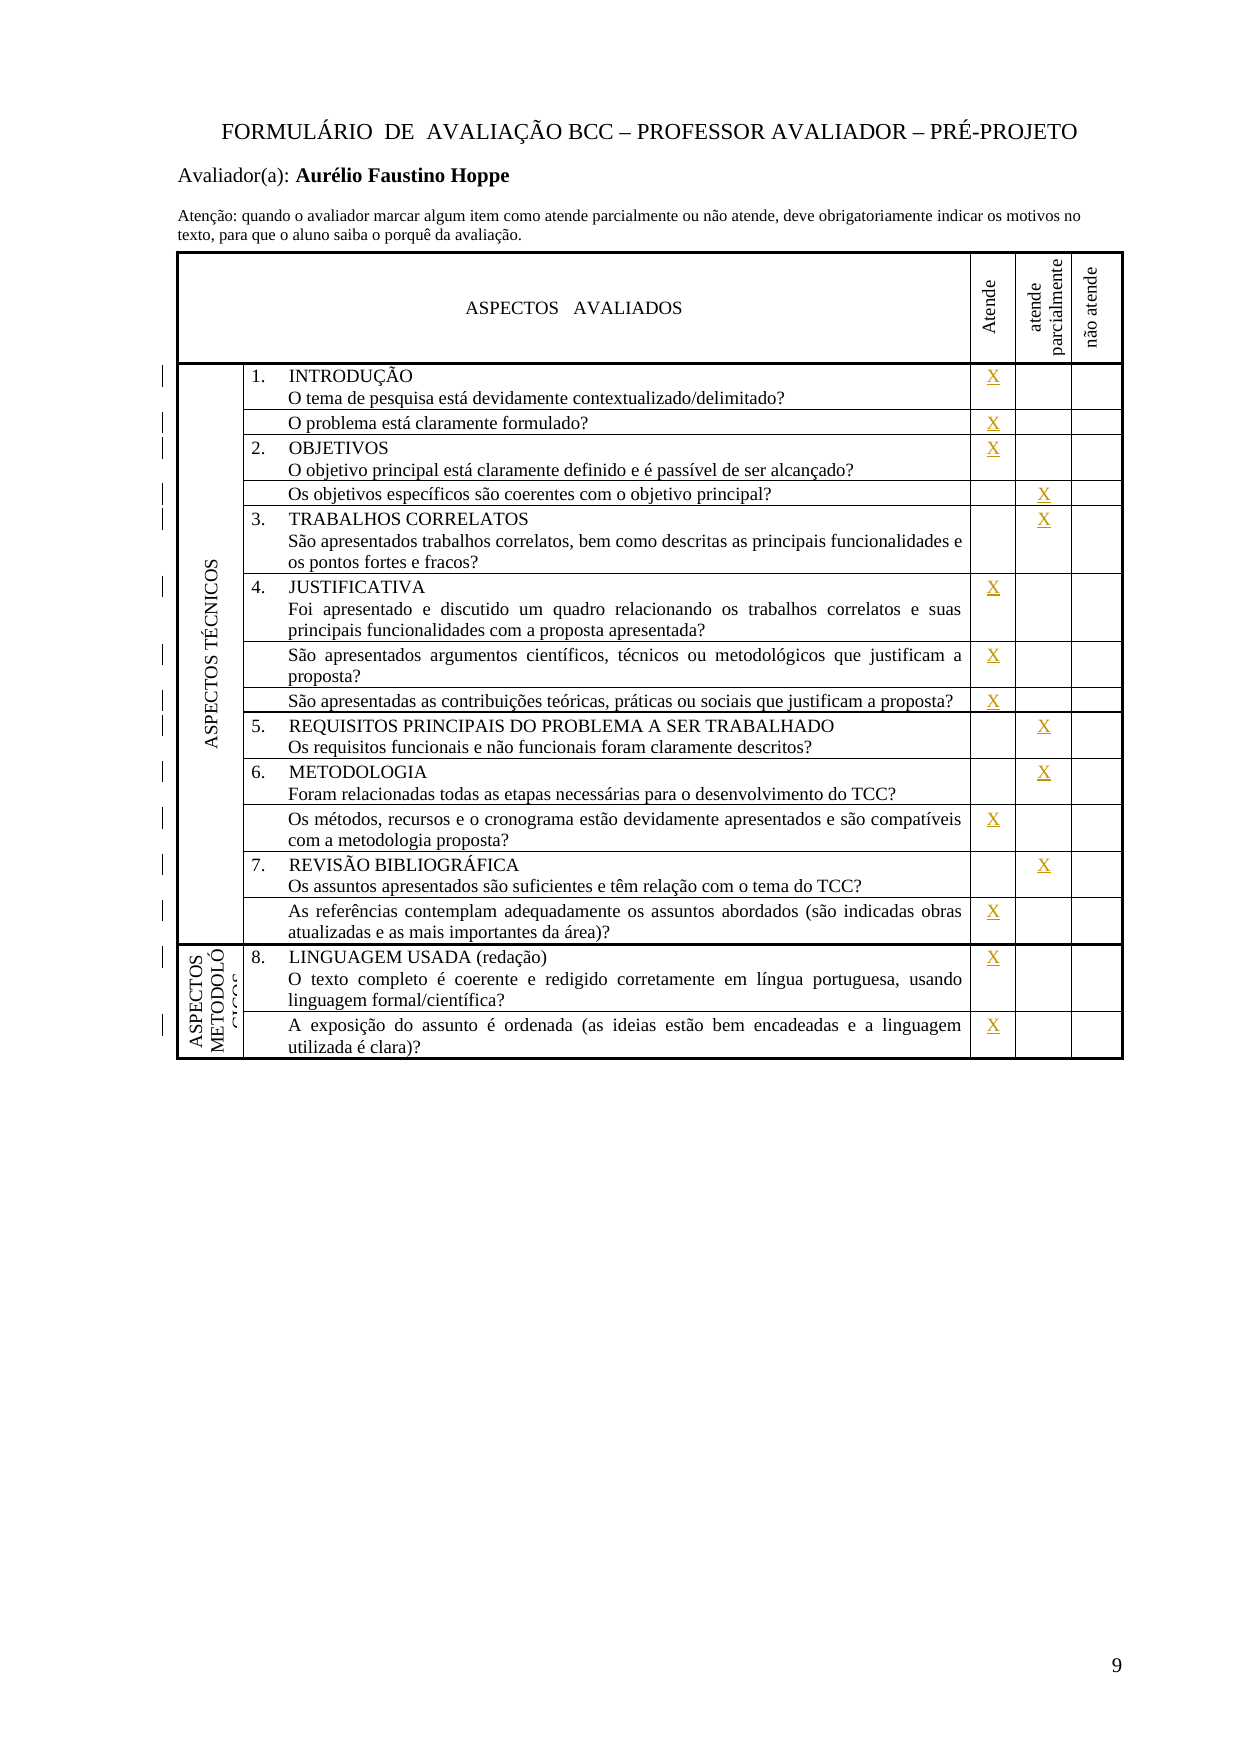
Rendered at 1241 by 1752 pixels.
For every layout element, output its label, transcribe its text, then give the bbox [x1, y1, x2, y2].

table_cell [1016, 410, 1071, 434]
table_cell [971, 435, 1015, 480]
table_cell [1016, 898, 1071, 943]
table_cell [971, 713, 1015, 758]
table_cell TRABALHOS CORRELATOS São apresentados trabalhos correlatos, bem como descritas as principais funcionalidades e os pontos fortes e fracos? [244, 506, 970, 573]
table_cell [971, 574, 1015, 641]
table_cell [971, 642, 1015, 687]
table_header atende parcialmente [1016, 254, 1071, 362]
table_cell As referências contemplam adequadamente os assuntos abordados (são indicadas obras atualizadas e as mais importantes da área)? [244, 898, 970, 943]
table_cell JUSTIFICATIVA Foi apresentado e discutido um quadro relacionando os trabalhos correlatos e suas principais funcionalidades com a proposta apresentada? [244, 574, 970, 641]
table_cell [1072, 805, 1121, 851]
table_cell [1072, 713, 1121, 758]
table_cell [1072, 410, 1121, 434]
table_cell ASPECTOS TÉCNICOS [179, 365, 243, 943]
table_cell [1016, 574, 1071, 641]
table_cell [1016, 506, 1071, 573]
text FORMULÁRIO DE avaliação BCC – PROFESSOR AVALIADOR – Pré-projeto [177, 118, 1122, 144]
table_cell [971, 946, 1015, 1011]
table_cell [1016, 642, 1071, 687]
table_header Atende [971, 254, 1015, 362]
table_cell Os métodos, recursos e o cronograma estão devidamente apresentados e são compatíveis com a metodologia proposta? [244, 805, 970, 851]
table_cell [1016, 435, 1071, 480]
table_cell A exposição do assunto é ordenada (as ideias estão bem encadeadas e a linguagem utilizada é clara)? [244, 1012, 970, 1057]
table_header ASPECTOS AVALIADOS [179, 254, 970, 362]
table_cell [971, 898, 1015, 943]
text Atenção: quando o avaliador marcar algum item como atende parcialmente ou não atende, deve obrigatoriamente indicar os motivos no texto, para que o aluno saiba o porquê da avaliação. [177, 206, 1122, 244]
table_cell [1016, 946, 1071, 1011]
table_cell REVISÃO BIBLIOGRÁFICA Os assuntos apresentados são suficientes e têm relação com o tema do TCC? [244, 852, 970, 897]
table_cell [971, 852, 1015, 897]
table_cell [971, 365, 1015, 408]
table_cell [971, 805, 1015, 851]
table_cell [1072, 946, 1121, 1011]
table_cell ASPECTOS METODOLÓGICOS [179, 946, 243, 1057]
table_cell [1072, 574, 1121, 641]
table_cell [1072, 759, 1121, 804]
table_header não atende [1072, 254, 1121, 362]
table_cell [1072, 898, 1121, 943]
table_cell O problema está claramente formulado? [244, 410, 970, 434]
table_cell [1016, 1012, 1071, 1057]
text Avaliador(a): Aurélio Faustino Hoppe [177, 163, 1122, 187]
table_cell LINGUAGEM USADA (redação) O texto completo é coerente e redigido corretamente em língua portuguesa, usando linguagem formal/científica? [244, 946, 970, 1011]
table_cell [1072, 688, 1121, 711]
table_cell [971, 688, 1015, 711]
table_cell [1016, 713, 1071, 758]
table_cell [1072, 852, 1121, 897]
table_cell [971, 410, 1015, 434]
table_cell [1016, 759, 1071, 804]
table_cell [1072, 435, 1121, 480]
table_cell [1072, 365, 1121, 408]
table_cell São apresentadas as contribuições teóricas, práticas ou sociais que justificam a proposta? [244, 688, 970, 711]
table_cell [971, 506, 1015, 573]
table_cell [1016, 365, 1071, 408]
table_cell Os objetivos específicos são coerentes com o objetivo principal? [244, 481, 970, 505]
table_cell [1016, 852, 1071, 897]
table_cell [1072, 481, 1121, 505]
table_cell [1016, 688, 1071, 711]
table_cell REQUISITOS PRINCIPAIS DO PROBLEMA A SER TRABALHADO Os requisitos funcionais e não funcionais foram claramente descritos? [244, 713, 970, 758]
table_cell [1072, 1012, 1121, 1057]
table_cell [971, 759, 1015, 804]
table_cell [1072, 506, 1121, 573]
table_cell São apresentados argumentos científicos, técnicos ou metodológicos que justificam a proposta? [244, 642, 970, 687]
table_cell METODOLOGIA Foram relacionadas todas as etapas necessárias para o desenvolvimento do TCC? [244, 759, 970, 804]
table_cell [1016, 481, 1071, 505]
table_cell [971, 1012, 1015, 1057]
table_cell [1072, 642, 1121, 687]
table_cell OBJETIVOS O objetivo principal está claramente definido e é passível de ser alcançado? [244, 435, 970, 480]
table_cell [971, 481, 1015, 505]
table_cell [1016, 805, 1071, 851]
table_cell INTRODUÇÃO O tema de pesquisa está devidamente contextualizado/delimitado? [244, 365, 970, 408]
